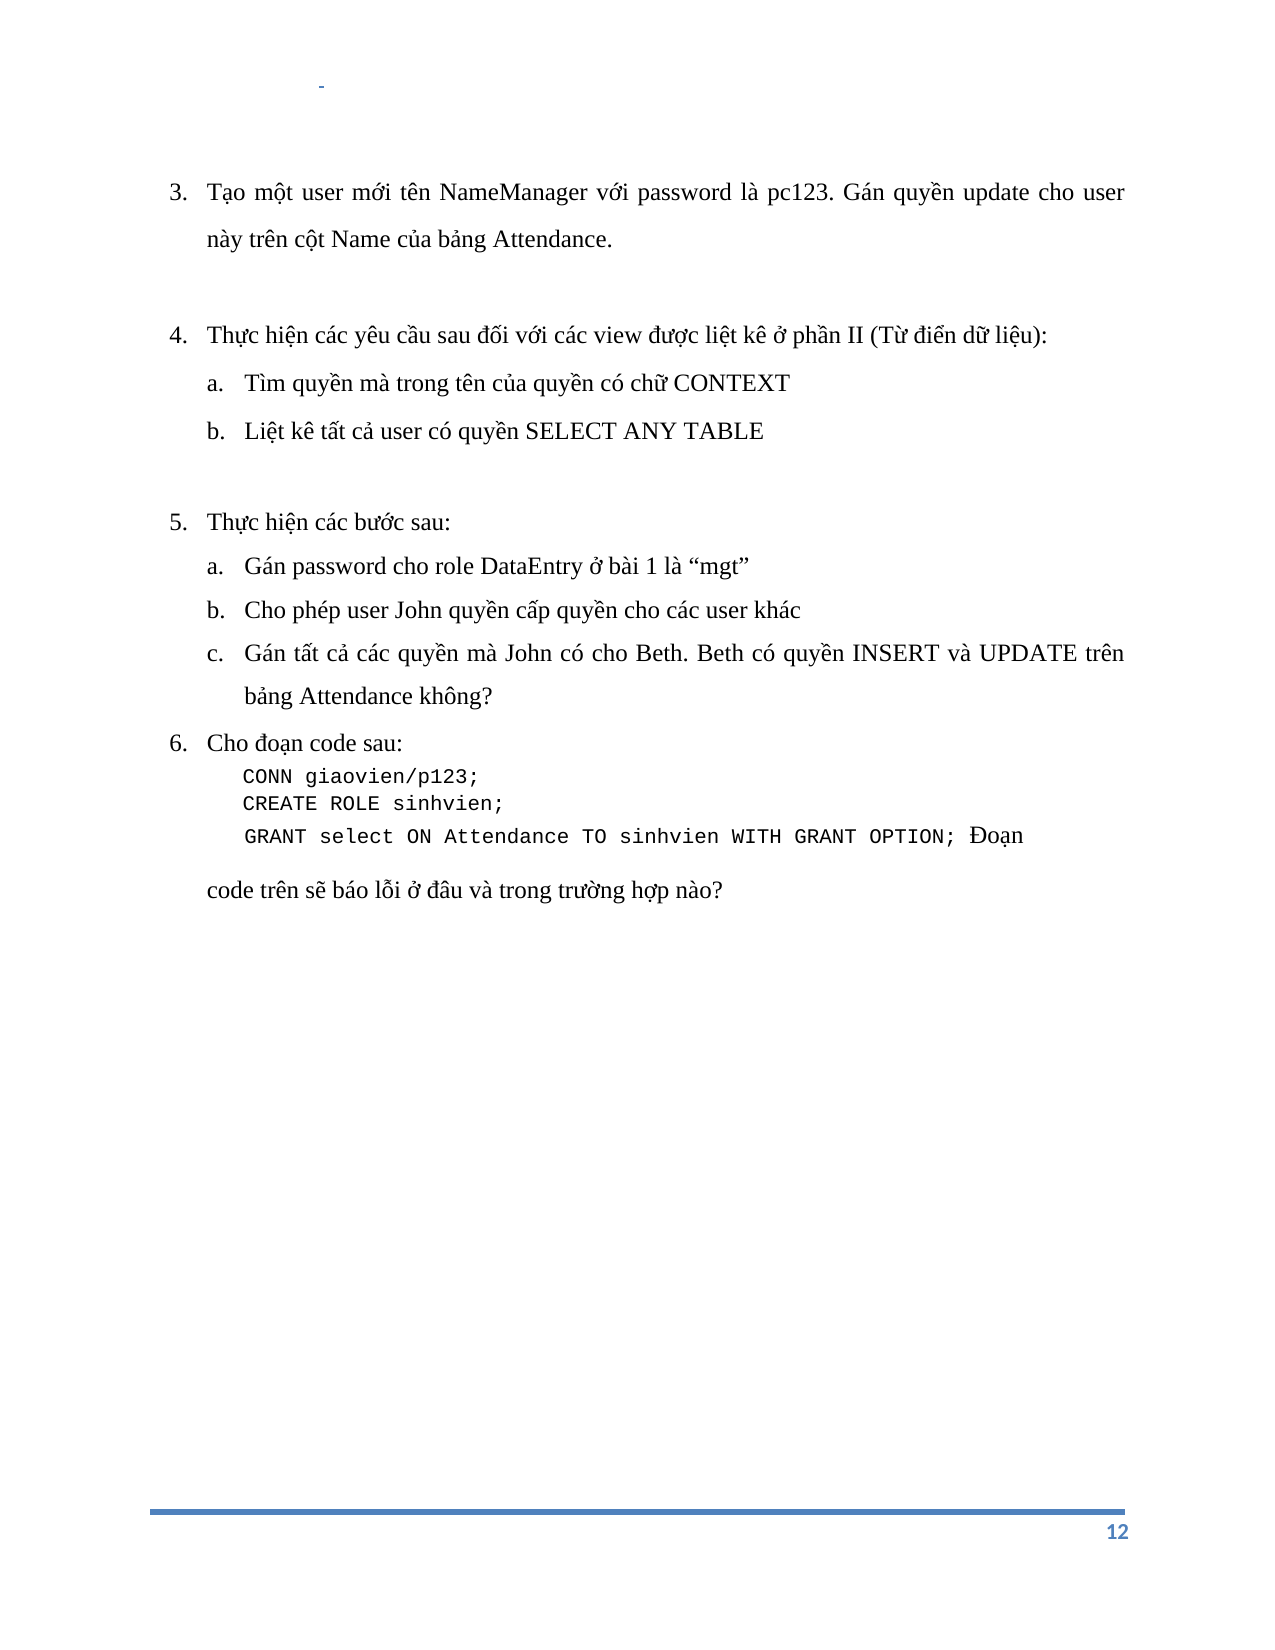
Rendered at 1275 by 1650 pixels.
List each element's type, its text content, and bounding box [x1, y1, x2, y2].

list Liệt kê tất cả user có quyền SELECT ANY TABLE [207, 416, 1126, 444]
list Cho phép user John quyền cấp quyền cho các user khác [207, 595, 1126, 623]
list Thực hiện các bước sau: [169, 507, 1126, 535]
text CREATE ROLE sinhvien; [242, 793, 1024, 817]
list Gán password cho role DataEntry ở bài 1 là “mgt” [207, 551, 1126, 580]
list Cho đoạn code sau: [169, 728, 1126, 757]
list Tìm quyền mà trong tên của quyền có chữ CONTEXT [207, 368, 1126, 397]
text GRANT select ON Attendance TO sinhvien WITH GRANT OPTION; Đoạn code trên sẽ báo lỗi ở đâu và trong trường hợp nào? [207, 820, 1024, 904]
list Gán tất cả các quyền mà John có cho Beth. Beth có quyền INSERT và UPDATE trên bảng Attendance không? [207, 638, 1126, 710]
text CONN giaovien/p123; [242, 766, 1024, 790]
list Tạo một user mới tên NameManager với password là pc123. Gán quyền update cho user này trên cột Name của bảng Attendance. [169, 177, 1126, 253]
list Thực hiện các yêu cầu sau đối với các view được liệt kê ở phần II (Từ điển dữ liệu): [169, 320, 1126, 349]
